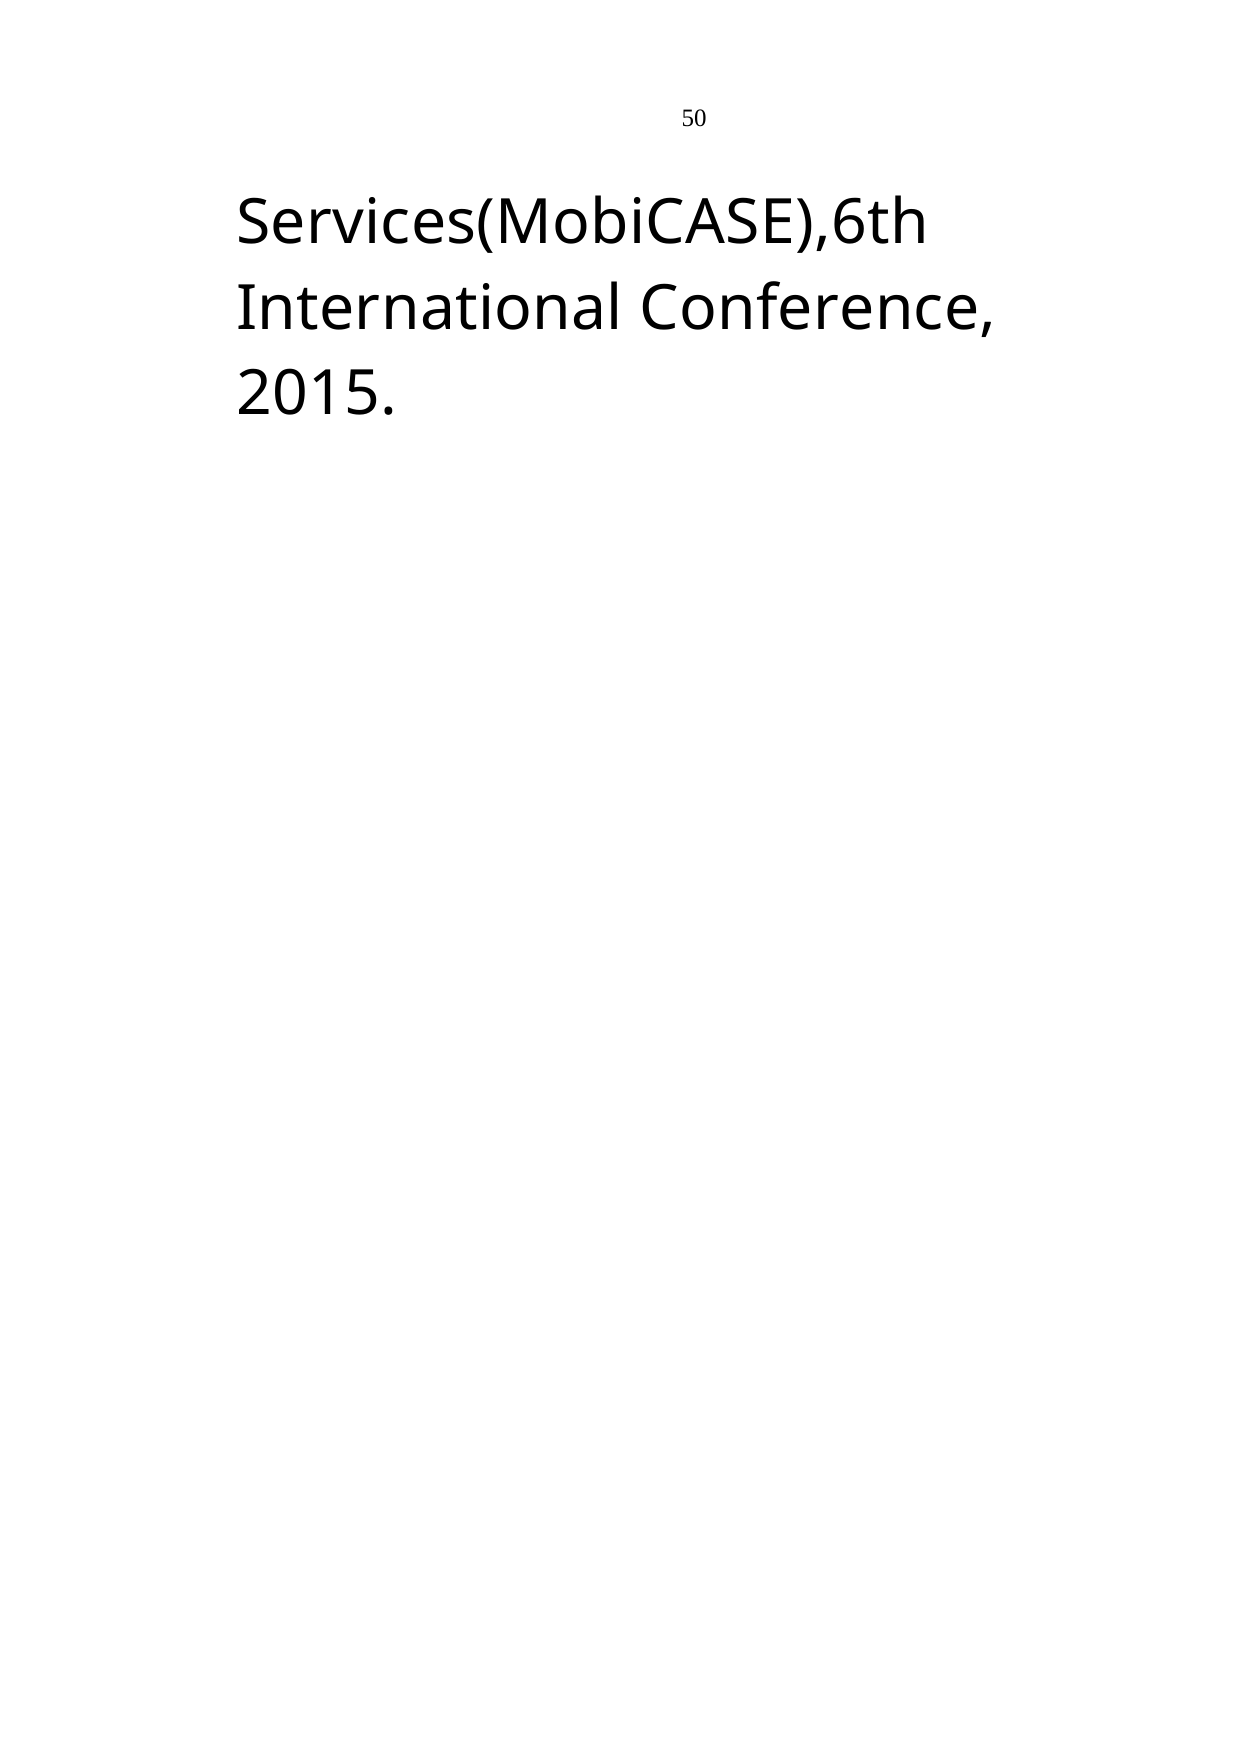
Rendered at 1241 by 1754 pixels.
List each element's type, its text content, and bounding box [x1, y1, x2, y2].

text Services(MobiCASE),6th International Conference, 2015. [236, 177, 1152, 432]
